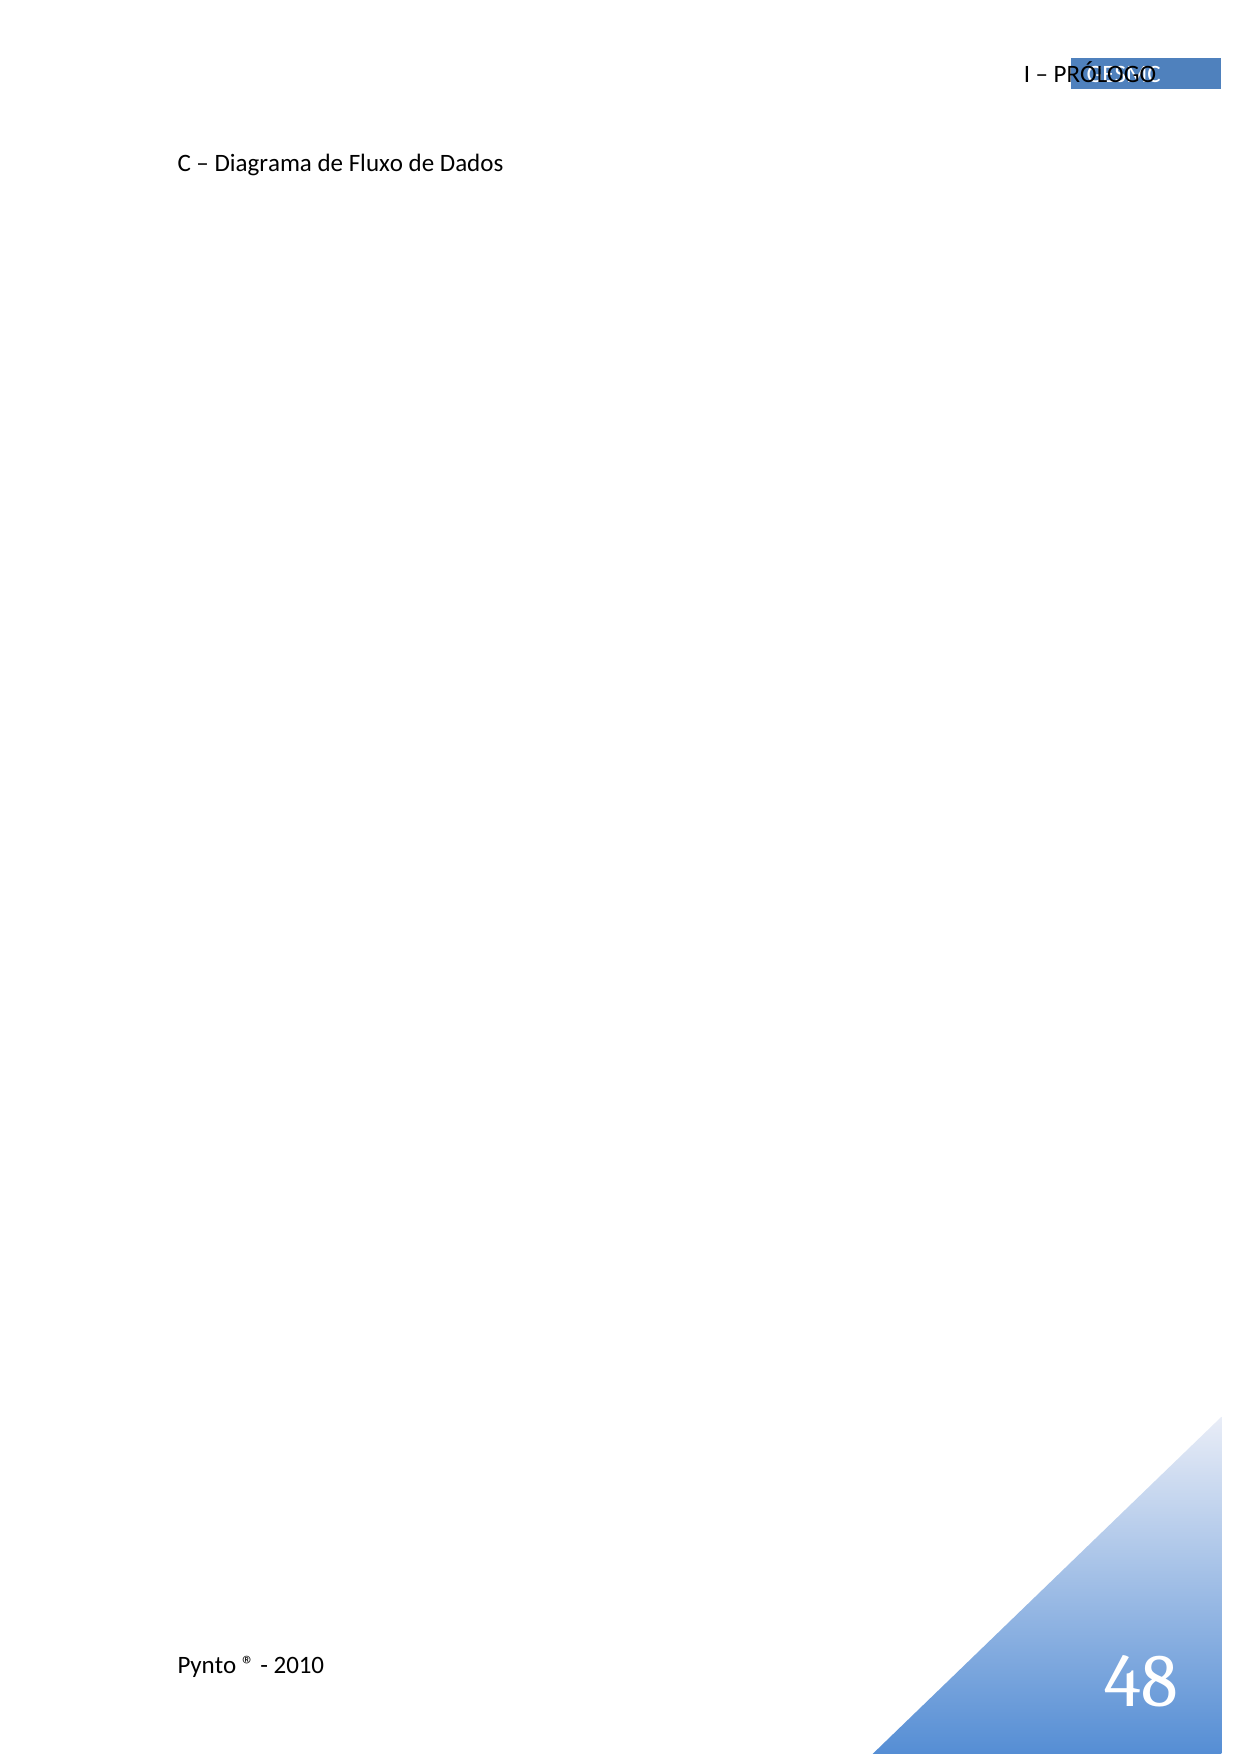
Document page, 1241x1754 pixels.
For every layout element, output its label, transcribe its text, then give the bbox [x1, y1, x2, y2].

text C – Diagrama de Fluxo de Dados [177, 148, 1063, 178]
